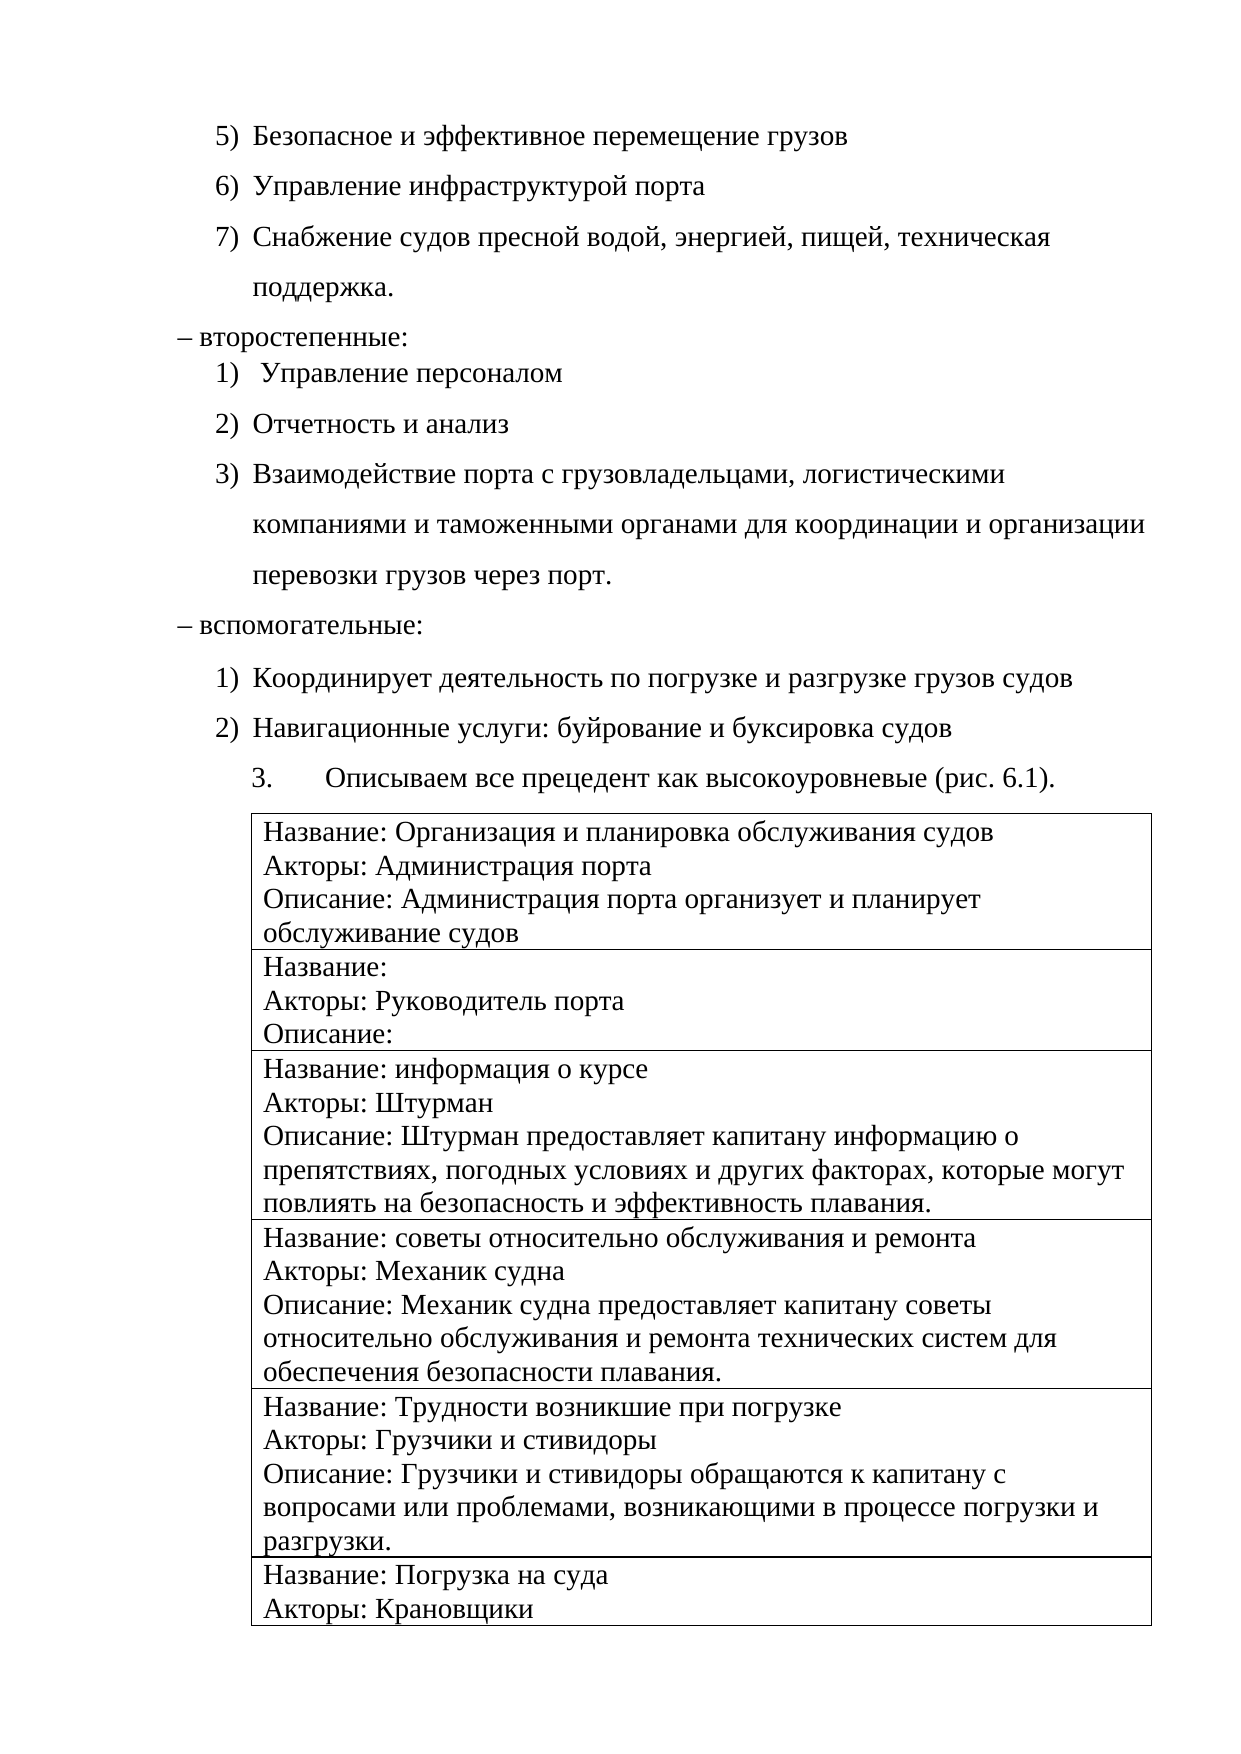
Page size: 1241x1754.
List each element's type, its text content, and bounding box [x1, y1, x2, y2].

table_cell Название: советы относительно обслуживания и ремонта Акторы: Механик судна Описание: Механик судна предоставляет капитану советы относительно обслуживания и ремонта технических систем для обеспечения безопасности плавания. [252, 1220, 1151, 1388]
list Описываем все прецедент как высокоуровневые (рис. 6.1). [177, 761, 1152, 794]
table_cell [252, 1558, 1151, 1624]
list Координирует деятельность по погрузке и разгрузке грузов судов [215, 660, 1152, 693]
list Безопасное и эффективное перемещение грузов [215, 118, 1152, 152]
table_cell Название: Акторы: Руководитель порта Описание: [252, 950, 1151, 1050]
list Управление персоналом [215, 356, 1152, 389]
text – вспомогательные: [177, 607, 1152, 641]
list Отчетность и анализ [215, 406, 1152, 439]
table_header Название: Организация и планировка обслуживания судов Акторы: Администрация порта Описание: Администрация порта организует и планирует обслуживание судов [252, 814, 1151, 948]
list Навигационные услуги: буйрование и буксировка судов [215, 710, 1152, 744]
table_cell Название: информация о курсе Акторы: Штурман Описание: Штурман предоставляет капитану информацию о препятствиях, погодных условиях и других факторах, которые могут повлиять на безопасность и эффективность плавания. [252, 1051, 1151, 1219]
list Управление инфраструктурой порта [215, 168, 1152, 202]
list Снабжение судов пресной водой, энергией, пищей, техническая поддержка. [215, 219, 1152, 303]
table_cell Название: Трудности возникшие при погрузке Акторы: Грузчики и стивидоры Описание: Грузчики и стивидоры обращаются к капитану с вопросами или проблемами, возникающими в процессе погрузки и разгрузки. [252, 1389, 1151, 1556]
list Взаимодействие порта с грузовладельцами, логистическими компаниями и таможенными органами для координации и организации перевозки грузов через порт. [215, 456, 1152, 590]
list – второстепенные: [177, 319, 1152, 353]
